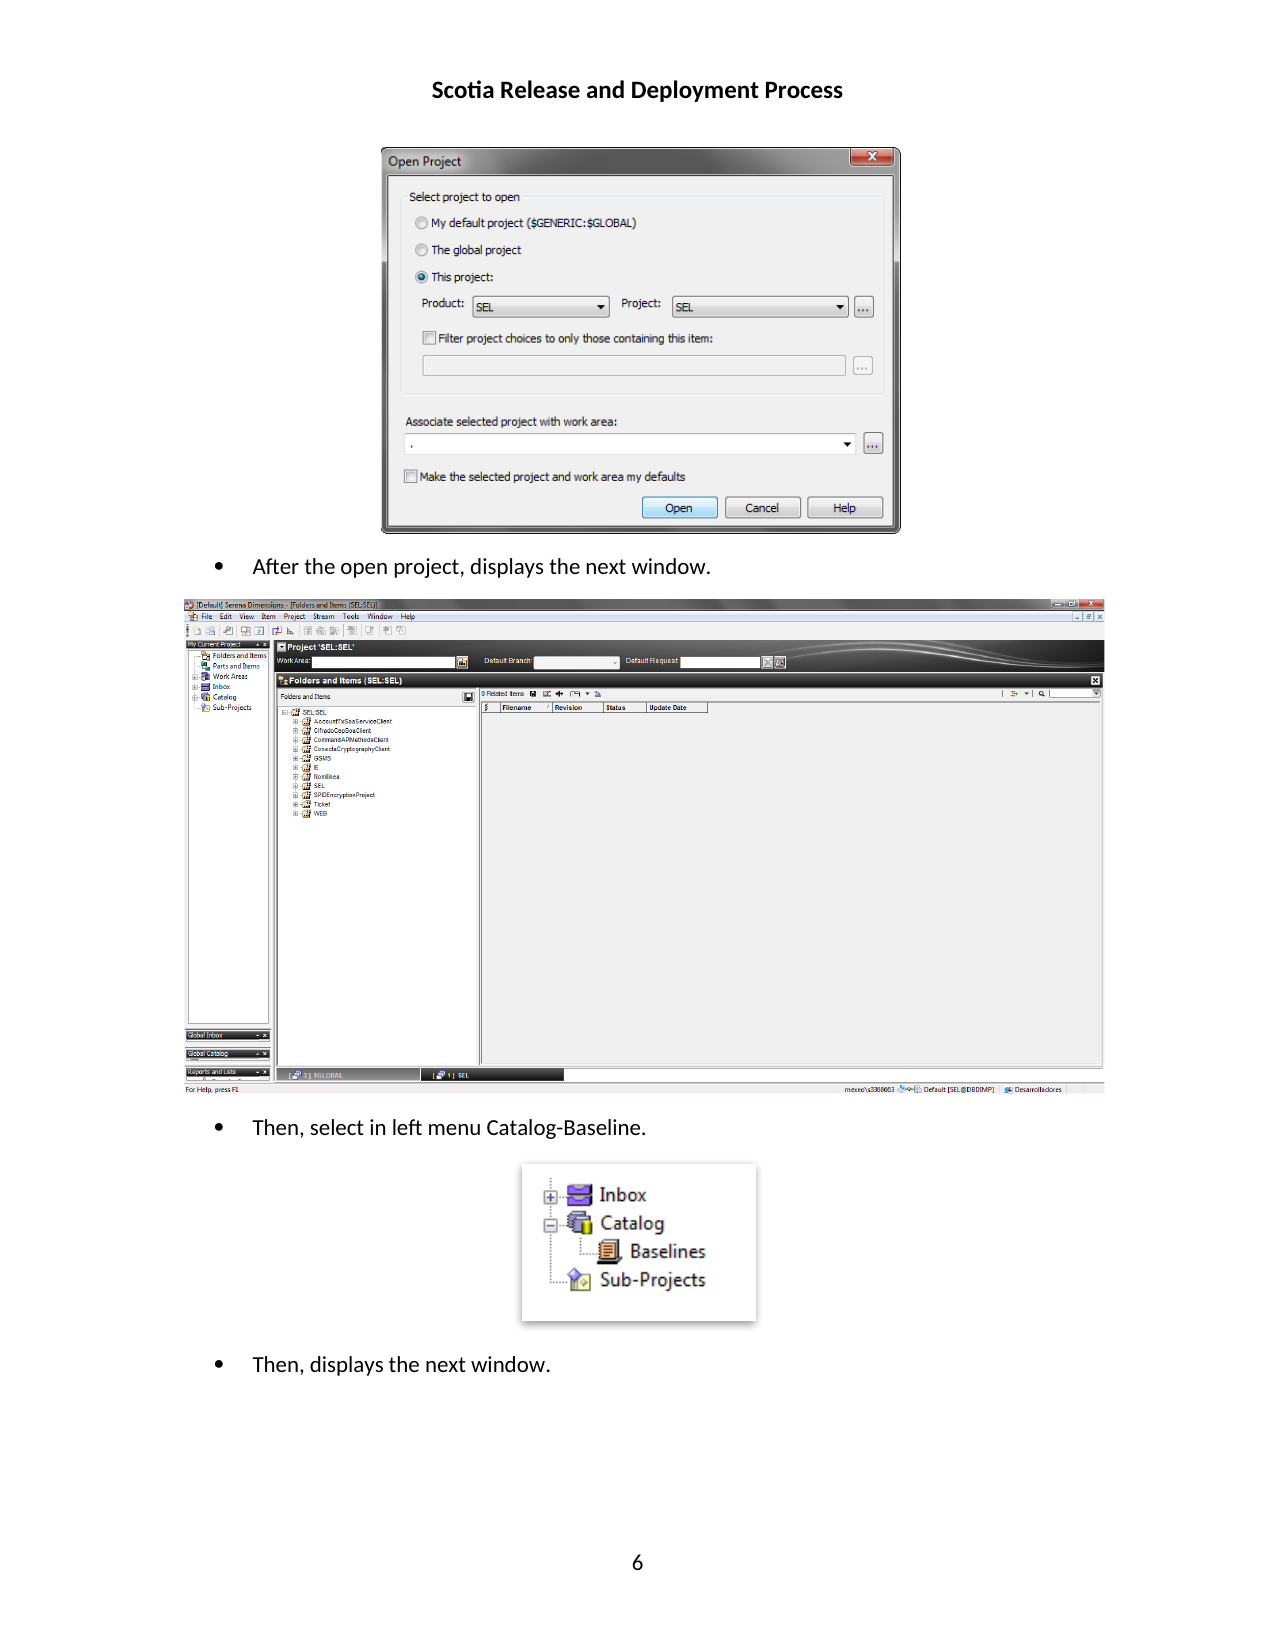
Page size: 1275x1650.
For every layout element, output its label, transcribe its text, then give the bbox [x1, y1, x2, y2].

list Then, displays the next window. [215, 1350, 1098, 1378]
picture [381, 147, 901, 534]
list Then, select in left menu Catalog-Baseline. [215, 1113, 1098, 1141]
list After the open project, displays the next window. [215, 552, 1098, 581]
picture [536, 1178, 741, 1307]
picture [184, 599, 1105, 1094]
